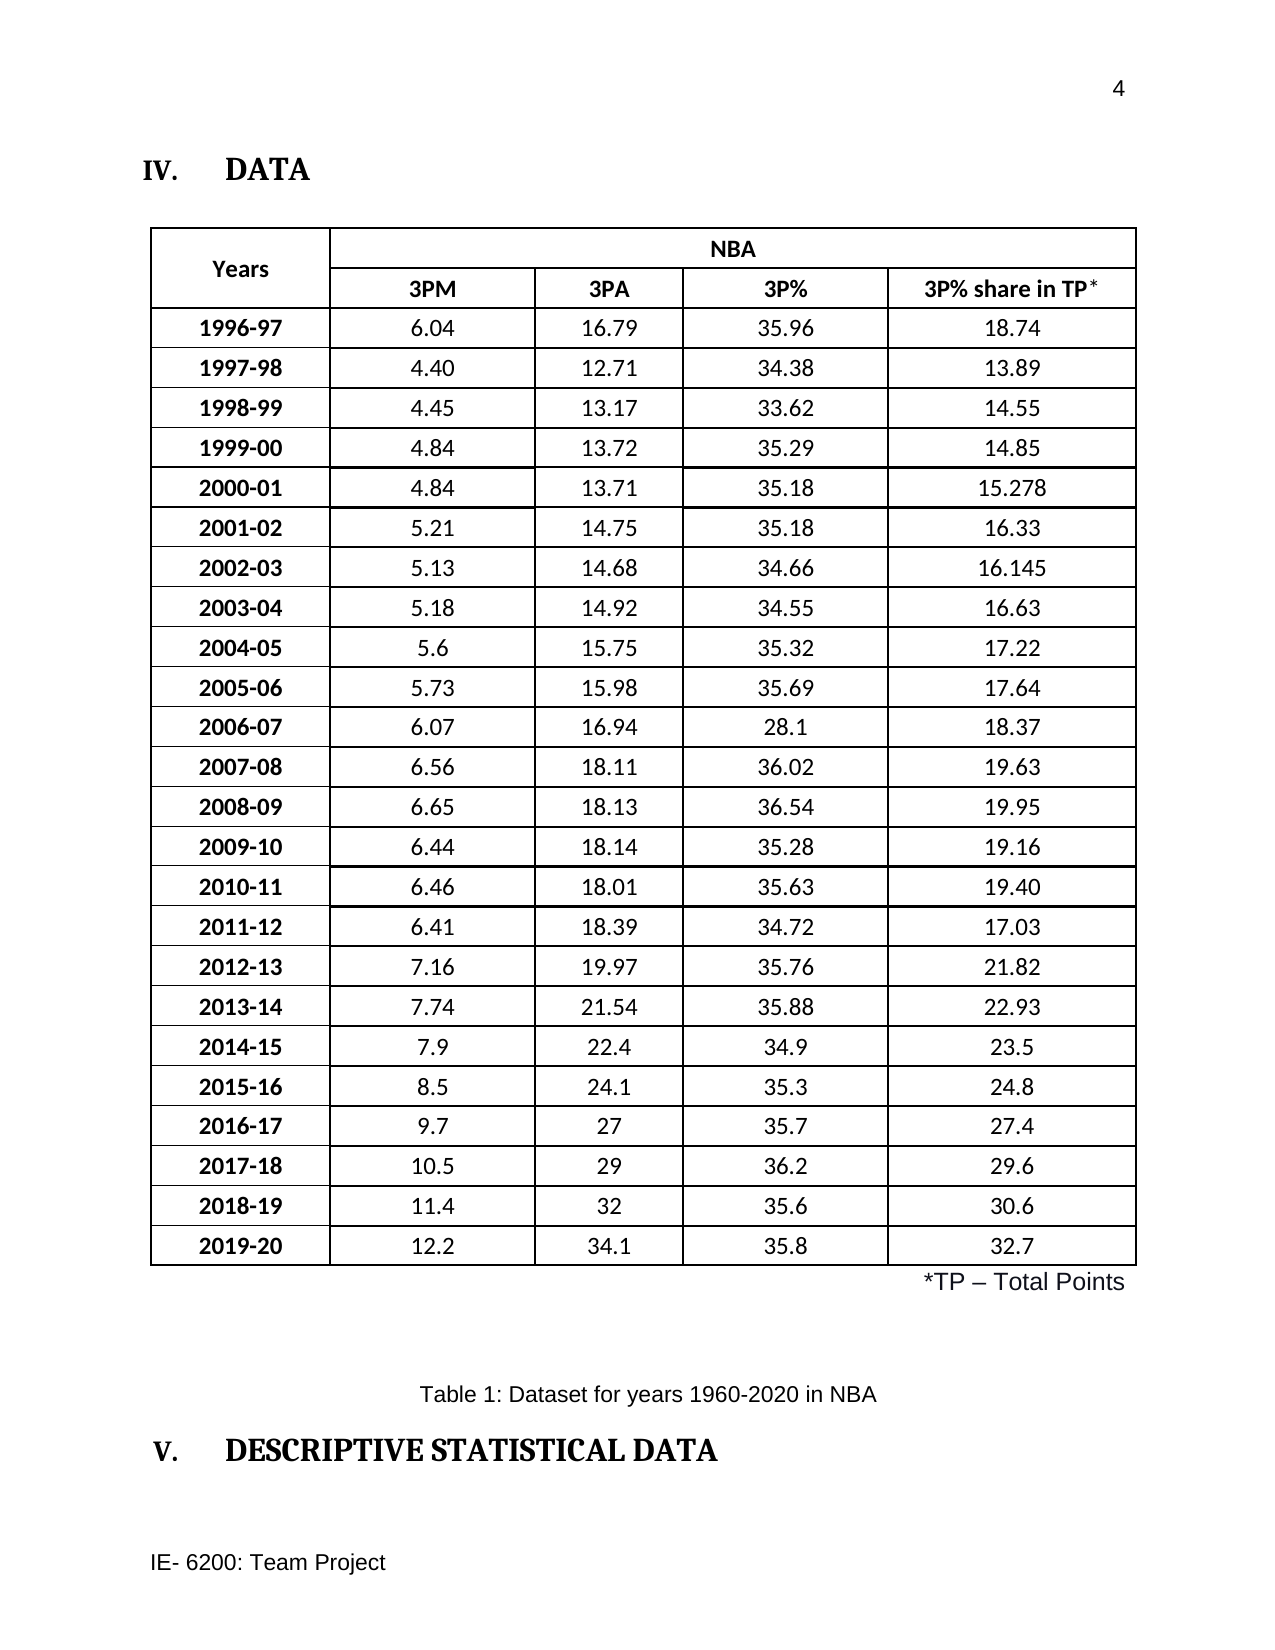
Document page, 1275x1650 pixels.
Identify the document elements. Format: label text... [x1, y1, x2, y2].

table_cell 30.6 [889, 1187, 1135, 1224]
table_cell 15.75 [536, 628, 682, 666]
table_cell 35.6 [684, 1187, 887, 1224]
table_cell 10.5 [331, 1147, 534, 1184]
table_cell 18.11 [536, 748, 682, 786]
table_cell 33.62 [684, 389, 887, 427]
table_cell 35.18 [684, 469, 887, 506]
table_cell 2013-14 [152, 986, 329, 1025]
table_cell 14.68 [536, 548, 682, 586]
table_cell 6.41 [331, 908, 534, 945]
table_cell 3PM [331, 269, 534, 307]
table_cell 35.96 [684, 309, 887, 347]
table_cell 16.33 [889, 509, 1135, 546]
table_cell 35.63 [684, 868, 887, 905]
table_cell 22.4 [536, 1027, 682, 1065]
table_cell 34.72 [684, 908, 887, 945]
table_cell 12.2 [331, 1227, 534, 1264]
table_cell 34.66 [684, 548, 887, 586]
table_cell 14.55 [889, 389, 1135, 427]
table_cell 2014-15 [152, 1026, 329, 1065]
table_cell 2006-07 [152, 707, 329, 746]
table_cell 2005-06 [152, 667, 329, 706]
table_cell 34.38 [684, 349, 887, 387]
table_cell 32 [536, 1187, 682, 1224]
table_header NBA [331, 229, 1135, 267]
table_cell 7.9 [331, 1027, 534, 1065]
table_cell 18.37 [889, 708, 1135, 746]
table_cell 35.18 [684, 509, 887, 546]
list DATA [150, 150, 1125, 188]
table_cell 2008-09 [152, 787, 329, 826]
table_cell 2009-10 [152, 827, 329, 865]
table_cell 36.54 [684, 788, 887, 826]
table_cell 13.72 [536, 429, 682, 466]
table_cell 36.02 [684, 748, 887, 786]
table_cell 35.28 [684, 828, 887, 865]
table_cell 7.74 [331, 987, 534, 1025]
table_cell 6.07 [331, 708, 534, 746]
table_cell 17.64 [889, 668, 1135, 706]
table_cell 16.79 [536, 309, 682, 347]
table_cell 35.8 [684, 1227, 887, 1264]
table_cell 2003-04 [152, 587, 329, 626]
table_cell 2001-02 [152, 508, 329, 546]
table_cell 7.16 [331, 947, 534, 985]
table_cell 11.4 [331, 1187, 534, 1224]
table_cell 34.9 [684, 1027, 887, 1065]
table_cell 19.16 [889, 828, 1135, 865]
table_cell 21.82 [889, 947, 1135, 985]
table_cell 1997-98 [152, 348, 329, 387]
table_cell 16.94 [536, 708, 682, 746]
table_cell 5.6 [331, 628, 534, 666]
table_cell 18.74 [889, 309, 1135, 347]
table_cell 22.93 [889, 987, 1135, 1025]
table_cell 35.29 [684, 429, 887, 466]
table_cell 23.5 [889, 1027, 1135, 1065]
table_cell 5.18 [331, 588, 534, 626]
text *TP – Total Points [150, 1266, 1125, 1295]
table_cell 4.84 [331, 469, 534, 506]
table_cell 34.1 [536, 1227, 682, 1264]
table_cell 21.54 [536, 987, 682, 1025]
table_cell 2000-01 [152, 468, 329, 506]
table_cell 2019-20 [152, 1226, 329, 1264]
table_cell 3P% share in TP* [889, 269, 1135, 307]
list DESCRIPTIVE STATISTICAL DATA [150, 1432, 1125, 1470]
table_cell 32.7 [889, 1227, 1135, 1264]
table_cell 35.32 [684, 628, 887, 666]
table_cell 18.13 [536, 788, 682, 826]
table_cell 2016-17 [152, 1106, 329, 1145]
table_cell 19.97 [536, 947, 682, 985]
table_cell 2012-13 [152, 946, 329, 985]
table_cell 36.2 [684, 1147, 887, 1184]
table_cell 19.95 [889, 788, 1135, 826]
table_cell 19.63 [889, 748, 1135, 786]
table_cell 5.73 [331, 668, 534, 706]
table_cell 17.22 [889, 628, 1135, 666]
table_header Years [152, 229, 329, 307]
table_cell 28.1 [684, 708, 887, 746]
table_cell 34.55 [684, 588, 887, 626]
table_cell 2007-08 [152, 747, 329, 786]
table_cell 12.71 [536, 349, 682, 387]
table_cell 13.17 [536, 389, 682, 427]
table_cell 6.65 [331, 788, 534, 826]
table_cell 4.84 [331, 429, 534, 466]
table_cell 18.14 [536, 828, 682, 865]
table_cell 16.63 [889, 588, 1135, 626]
table_cell 8.5 [331, 1067, 534, 1105]
table_cell 29 [536, 1147, 682, 1184]
table_cell 13.89 [889, 349, 1135, 387]
table_cell 35.3 [684, 1067, 887, 1105]
table_cell 35.69 [684, 668, 887, 706]
table_cell 27.4 [889, 1107, 1135, 1145]
table_cell 2015-16 [152, 1066, 329, 1105]
table_cell 35.88 [684, 987, 887, 1025]
table_cell 3P% [684, 269, 887, 307]
table_cell 6.46 [331, 868, 534, 905]
table_cell 1998-99 [152, 388, 329, 427]
table_cell 27 [536, 1107, 682, 1145]
table_cell 35.76 [684, 947, 887, 985]
table_cell 6.04 [331, 309, 534, 347]
table_cell 9.7 [331, 1107, 534, 1145]
table_cell 13.71 [536, 468, 682, 506]
table_cell 35.7 [684, 1107, 887, 1145]
table_cell 2017-18 [152, 1146, 329, 1184]
table_cell 18.01 [536, 868, 682, 905]
table_cell 14.92 [536, 588, 682, 626]
table_cell 4.40 [331, 349, 534, 387]
table_cell 14.85 [889, 429, 1135, 466]
table_cell 29.6 [889, 1147, 1135, 1184]
table_cell 19.40 [889, 868, 1135, 905]
table_cell 2010-11 [152, 866, 329, 905]
table_cell 5.13 [331, 548, 534, 586]
table_cell 1996-97 [152, 309, 329, 347]
table_cell 24.1 [536, 1067, 682, 1105]
table_cell 2002-03 [152, 547, 329, 586]
table_cell 14.75 [536, 508, 682, 546]
table_cell 1999-00 [152, 428, 329, 466]
table_cell 24.8 [889, 1067, 1135, 1105]
table_cell 2004-05 [152, 627, 329, 666]
table_cell 16.145 [889, 548, 1135, 586]
table_cell 15.278 [889, 469, 1135, 506]
table_cell 5.21 [331, 509, 534, 546]
table_cell 18.39 [536, 908, 682, 945]
table_cell 3PA [536, 269, 682, 307]
table_cell 4.45 [331, 389, 534, 427]
table_cell 2011-12 [152, 906, 329, 945]
table_cell 17.03 [889, 908, 1135, 945]
table_cell 2018-19 [152, 1186, 329, 1224]
table_cell 6.56 [331, 748, 534, 786]
table_cell 15.98 [536, 668, 682, 706]
table_cell 6.44 [331, 828, 534, 865]
